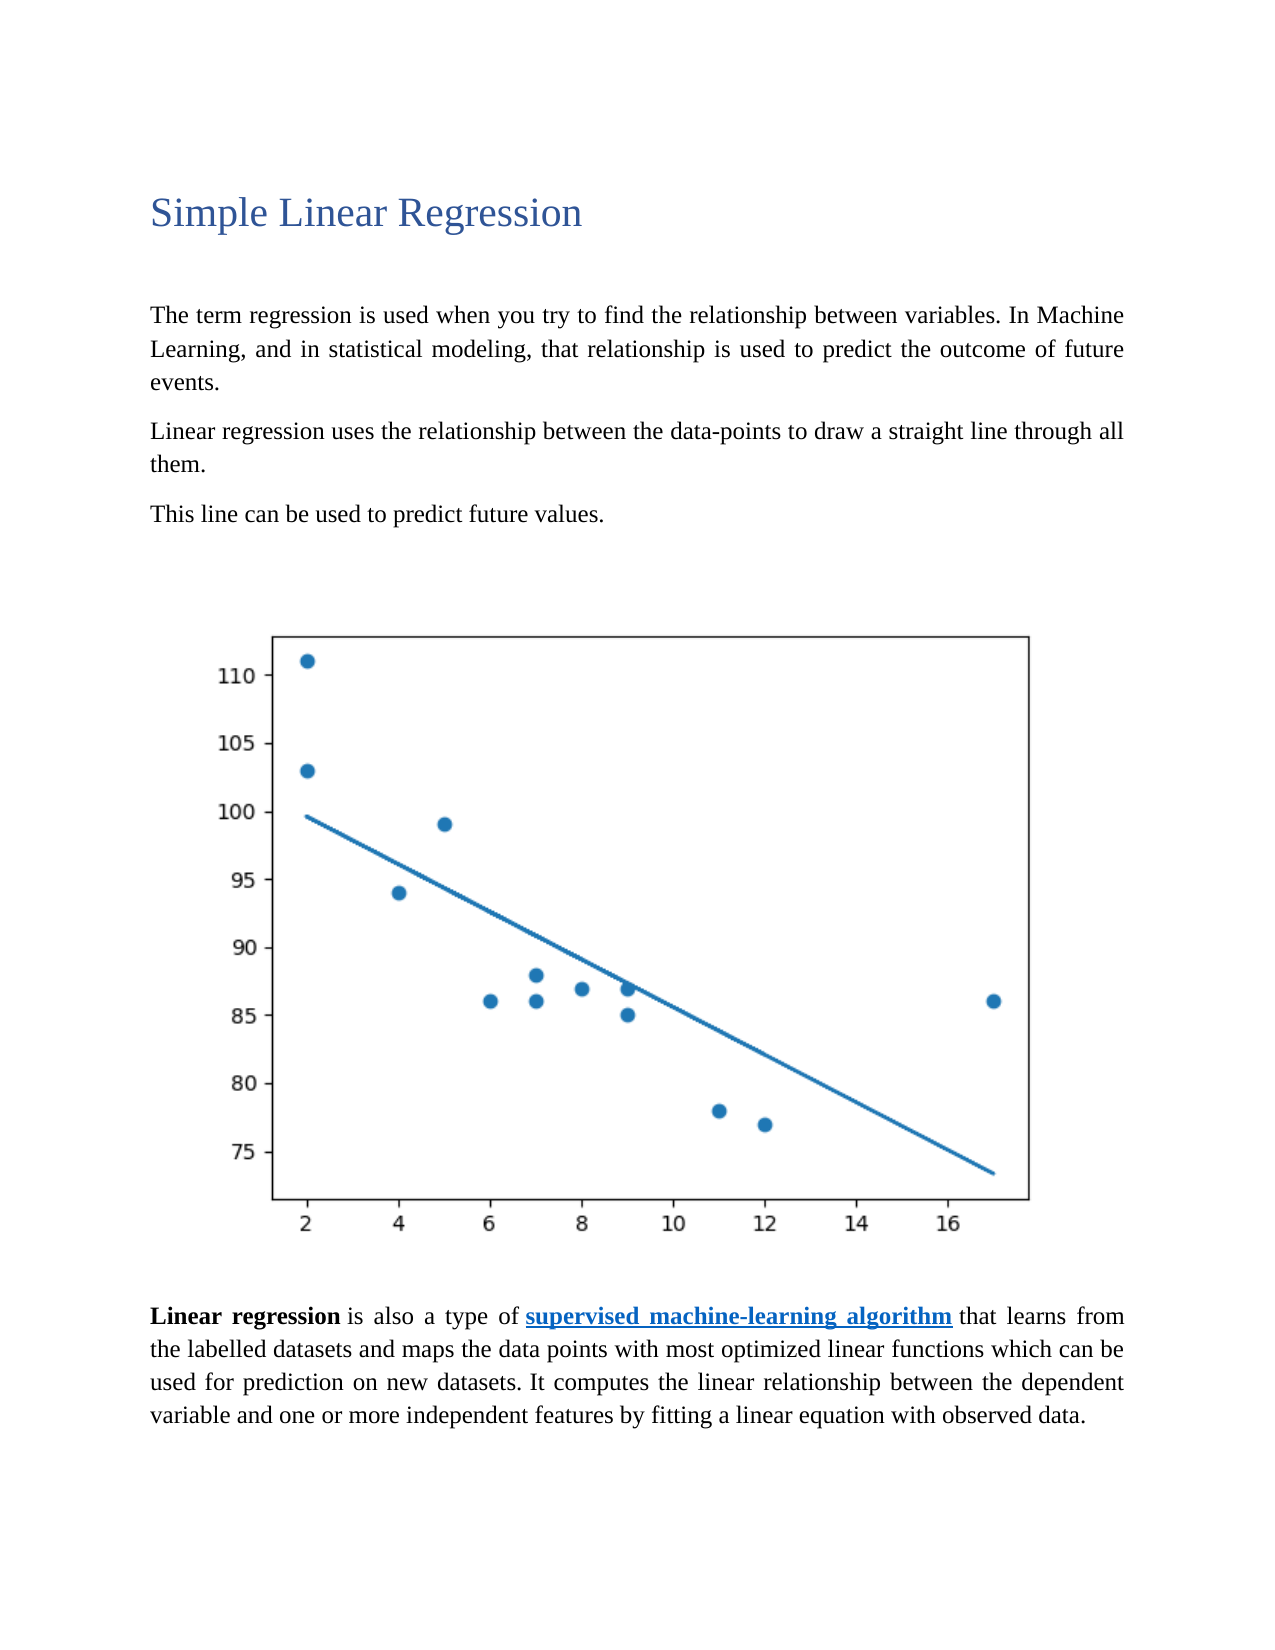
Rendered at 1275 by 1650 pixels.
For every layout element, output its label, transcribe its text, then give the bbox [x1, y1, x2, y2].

subtitle Simple Linear Regression [150, 187, 1125, 235]
picture [150, 548, 1125, 1280]
text Linear regression uses the relationship between the data-points to draw a straight line through all them. [150, 416, 1125, 478]
text The term regression is used when you try to find the relationship between variables. In Machine Learning, and in statistical modeling, that relationship is used to predict the outcome of future events. [150, 301, 1125, 395]
text This line can be used to predict future values. [150, 499, 1125, 528]
text Linear regression is also a type of supervised machine-learning algorithm that learns from the labelled datasets and maps the data points with most optimized linear functions which can be used for prediction on new datasets. It computes the linear relationship between the dependent variable and one or more independent features by fitting a linear equation with observed data. [150, 1301, 1125, 1429]
